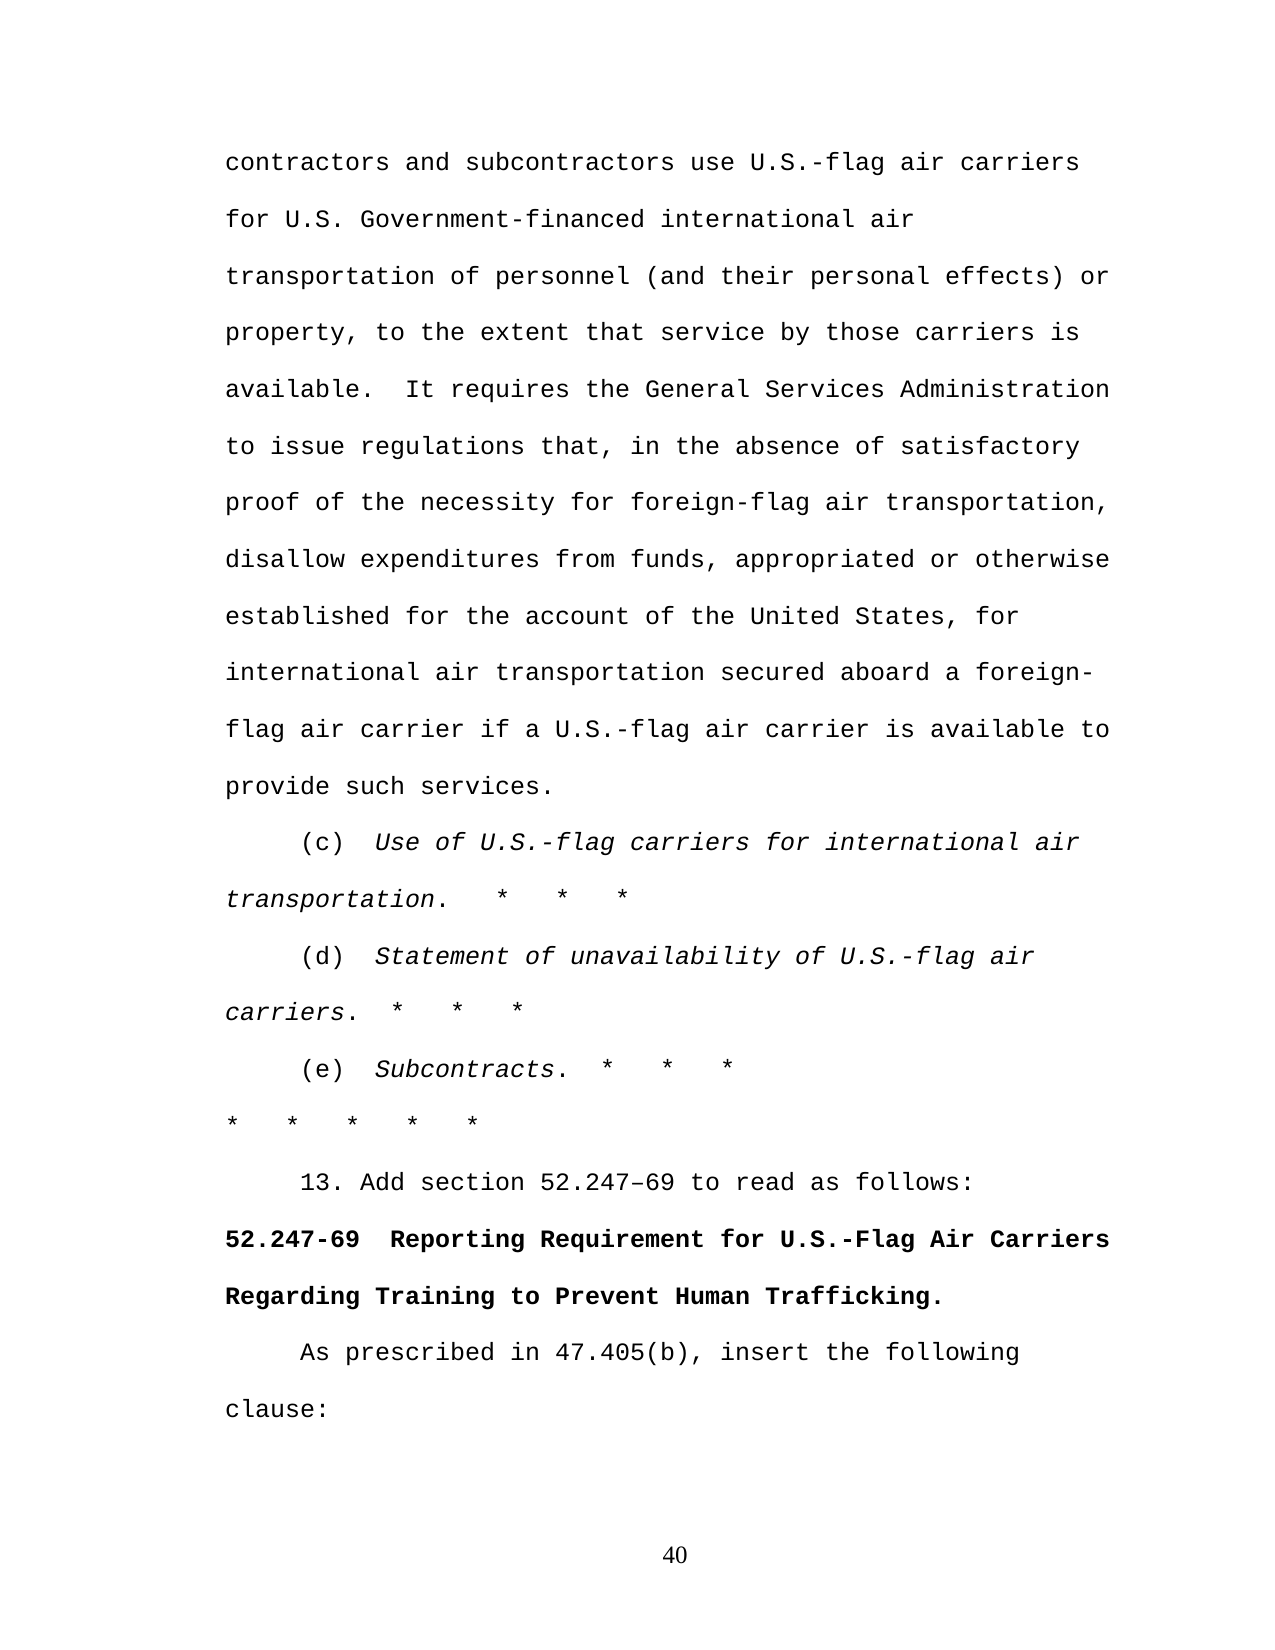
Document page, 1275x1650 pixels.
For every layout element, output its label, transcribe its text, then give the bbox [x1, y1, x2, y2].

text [225, 150, 1125, 802]
text (d) Statement of unavailability of U.S.-flag air carriers. * * * [225, 943, 1125, 1028]
text * * * * * [225, 1113, 1125, 1142]
text (c) Use of U.S.-flag carriers for international air transportation. * * * [225, 830, 1125, 915]
subtitle 52.247-69 Reporting Requirement for U.S.-Flag Air Carriers Regarding Training to Prevent Human Trafficking. [225, 1227, 1125, 1312]
text 13. Add section 52.247–69 to read as follows: [225, 1170, 1125, 1198]
text As prescribed in 47.405(b), insert the following clause: [225, 1340, 1125, 1425]
text (e) Subcontracts. * * * [225, 1057, 1125, 1085]
